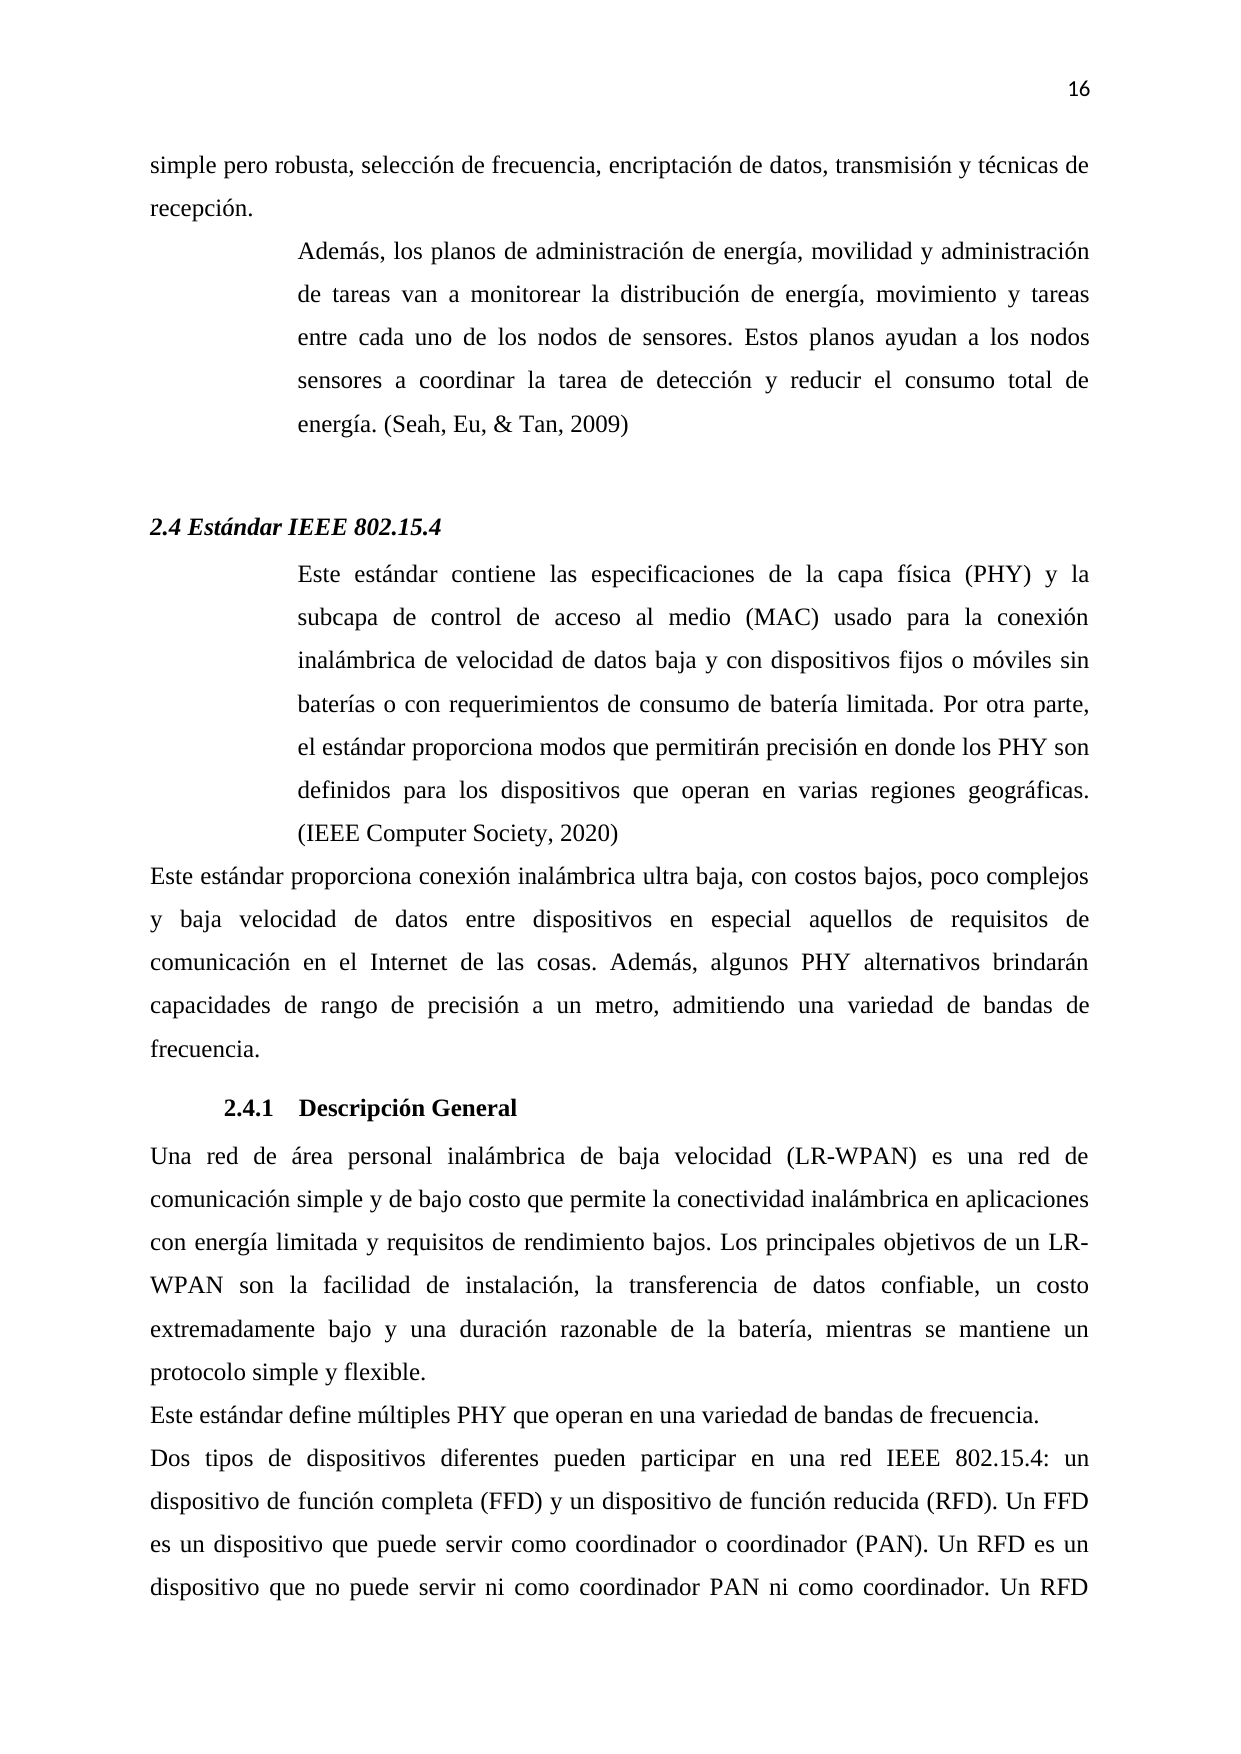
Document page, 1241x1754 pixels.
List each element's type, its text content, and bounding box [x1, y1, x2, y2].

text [150, 1443, 1090, 1601]
text Estándar IEEE 802.15.4 [150, 512, 1090, 540]
text Una red de área personal inalámbrica de baja velocidad (LR-WPAN) es una red de comunicación simple y de bajo costo que permite la conectividad inalámbrica en aplicaciones con energía limitada y requisitos de rendimiento bajos. Los principales objetivos de un LR-WPAN son la facilidad de instalación, la transferencia de datos confiable, un costo extremadamente bajo y una duración razonable de la batería, mientras se mantiene un protocolo simple y flexible. [150, 1141, 1090, 1386]
text Descripción General [224, 1093, 1090, 1122]
text Este estándar proporciona conexión inalámbrica ultra baja, con costos bajos, poco complejos y baja velocidad de datos entre dispositivos en especial aquellos de requisitos de comunicación en el Internet de las cosas. Además, algunos PHY alternativos brindarán capacidades de rango de precisión a un metro, admitiendo una variedad de bandas de frecuencia. [150, 861, 1090, 1062]
text Este estándar define múltiples PHY que operan en una variedad de bandas de frecuencia. [150, 1400, 1090, 1429]
text Además, los planos de administración de energía, movilidad y administración de tareas van a monitorear la distribución de energía, movimiento y tareas entre cada uno de los nodos de sensores. Estos planos ayudan a los nodos sensores a coordinar la tarea de detección y reducir el consumo total de energía. [297, 236, 1090, 437]
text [150, 150, 1090, 222]
text Este estándar contiene las especificaciones de la capa física (PHY) y la subcapa de control de acceso al medio (MAC) usado para la conexión inalámbrica de velocidad de datos baja y con dispositivos fijos o móviles sin baterías o con requerimientos de consumo de batería limitada. Por otra parte, el estándar proporciona modos que permitirán precisión en donde los PHY son definidos para los dispositivos que operan en varias regiones geográficas. [297, 559, 1090, 847]
